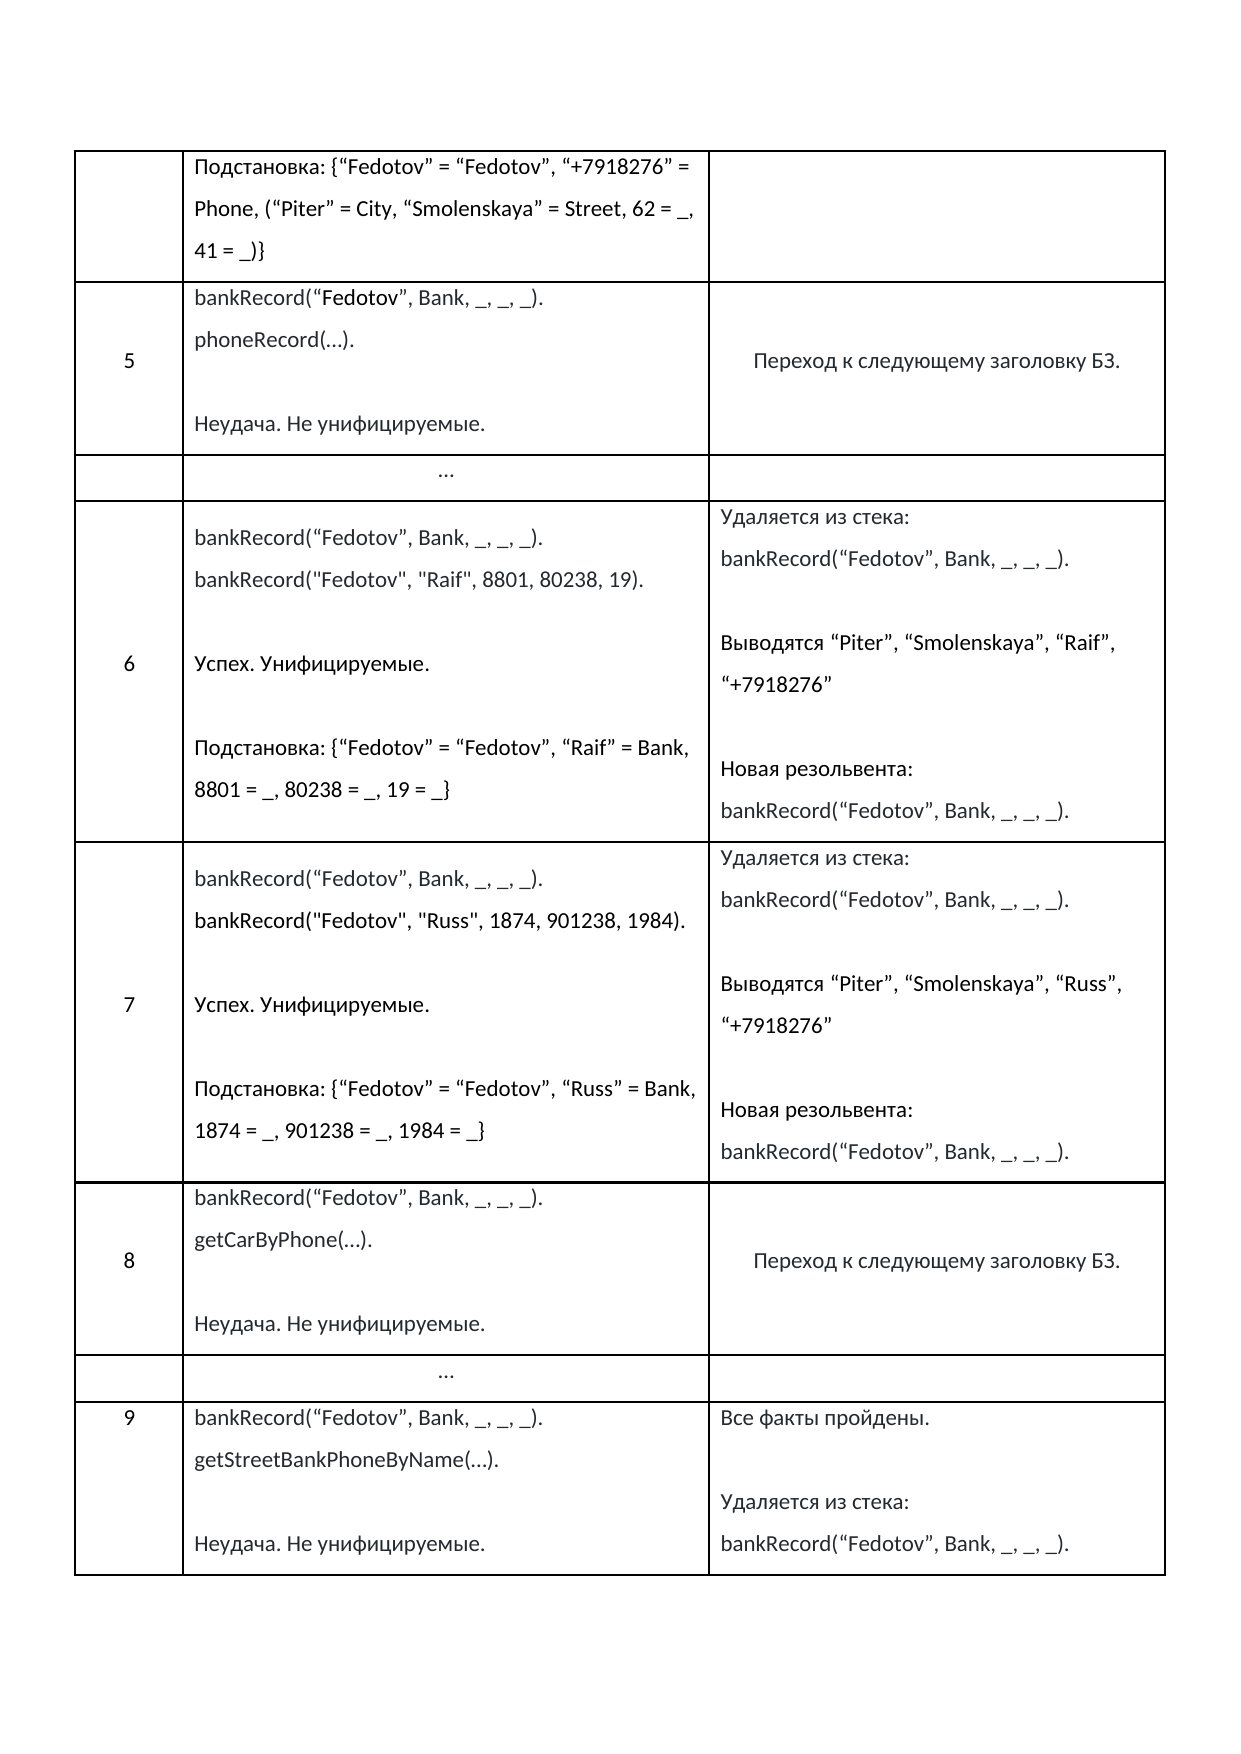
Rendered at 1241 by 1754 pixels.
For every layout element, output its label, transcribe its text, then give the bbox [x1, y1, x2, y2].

table_cell bankRecord(“Fedotov”, Bank, _, _, _). getCarByPhone(…). Неудача. Не унифицируемые. [184, 1184, 708, 1354]
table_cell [710, 152, 1164, 281]
table_cell … [184, 456, 708, 500]
table_cell … [184, 1356, 708, 1401]
table_cell Переход к следующему заголовку БЗ. [710, 1184, 1164, 1354]
table_cell 7 [76, 843, 182, 1181]
table_cell [710, 456, 1164, 500]
table_cell 6 [76, 502, 182, 841]
table_cell 4 [76, 152, 182, 281]
table_cell [76, 456, 182, 500]
table_cell bankRecord(“Fedotov”, Bank, _, _, _). phoneRecord(…). Неудача. Не унифицируемые. [184, 283, 708, 453]
table_cell bankRecord(“Fedotov”, Bank, _, _, _). bankRecord("Fedotov", "Russ", 1874, 901238, 1984). Успех. Унифицируемые. Подстановка: {“Fedotov” = “Fedotov”, “Russ” = Bank, 1874 = _, 901238 = _, 1984 = _} [184, 843, 708, 1181]
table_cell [184, 1403, 708, 1574]
table_cell [76, 1356, 182, 1401]
table_cell 9 [76, 1403, 182, 1574]
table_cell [184, 152, 708, 281]
table_cell Удаляется из стека: bankRecord(“Fedotov”, Bank, _, _, _). Выводятся “Piter”, “Smolenskaya”, “Russ”, “+7918276” Новая резольвента: bankRecord(“Fedotov”, Bank, _, _, _). [710, 843, 1164, 1181]
table_cell [710, 1356, 1164, 1401]
table_cell 8 [76, 1184, 182, 1354]
table_cell Удаляется из стека: bankRecord(“Fedotov”, Bank, _, _, _). Выводятся “Piter”, “Smolenskaya”, “Raif”, “+7918276” Новая резольвента: bankRecord(“Fedotov”, Bank, _, _, _). [710, 502, 1164, 841]
table_cell Переход к следующему заголовку БЗ. [710, 283, 1164, 453]
table_cell 5 [76, 283, 182, 453]
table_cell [710, 1403, 1164, 1574]
table_cell bankRecord(“Fedotov”, Bank, _, _, _). bankRecord("Fedotov", "Raif", 8801, 80238, 19). Успех. Унифицируемые. Подстановка: {“Fedotov” = “Fedotov”, “Raif” = Bank, 8801 = _, 80238 = _, 19 = _} [184, 502, 708, 841]
